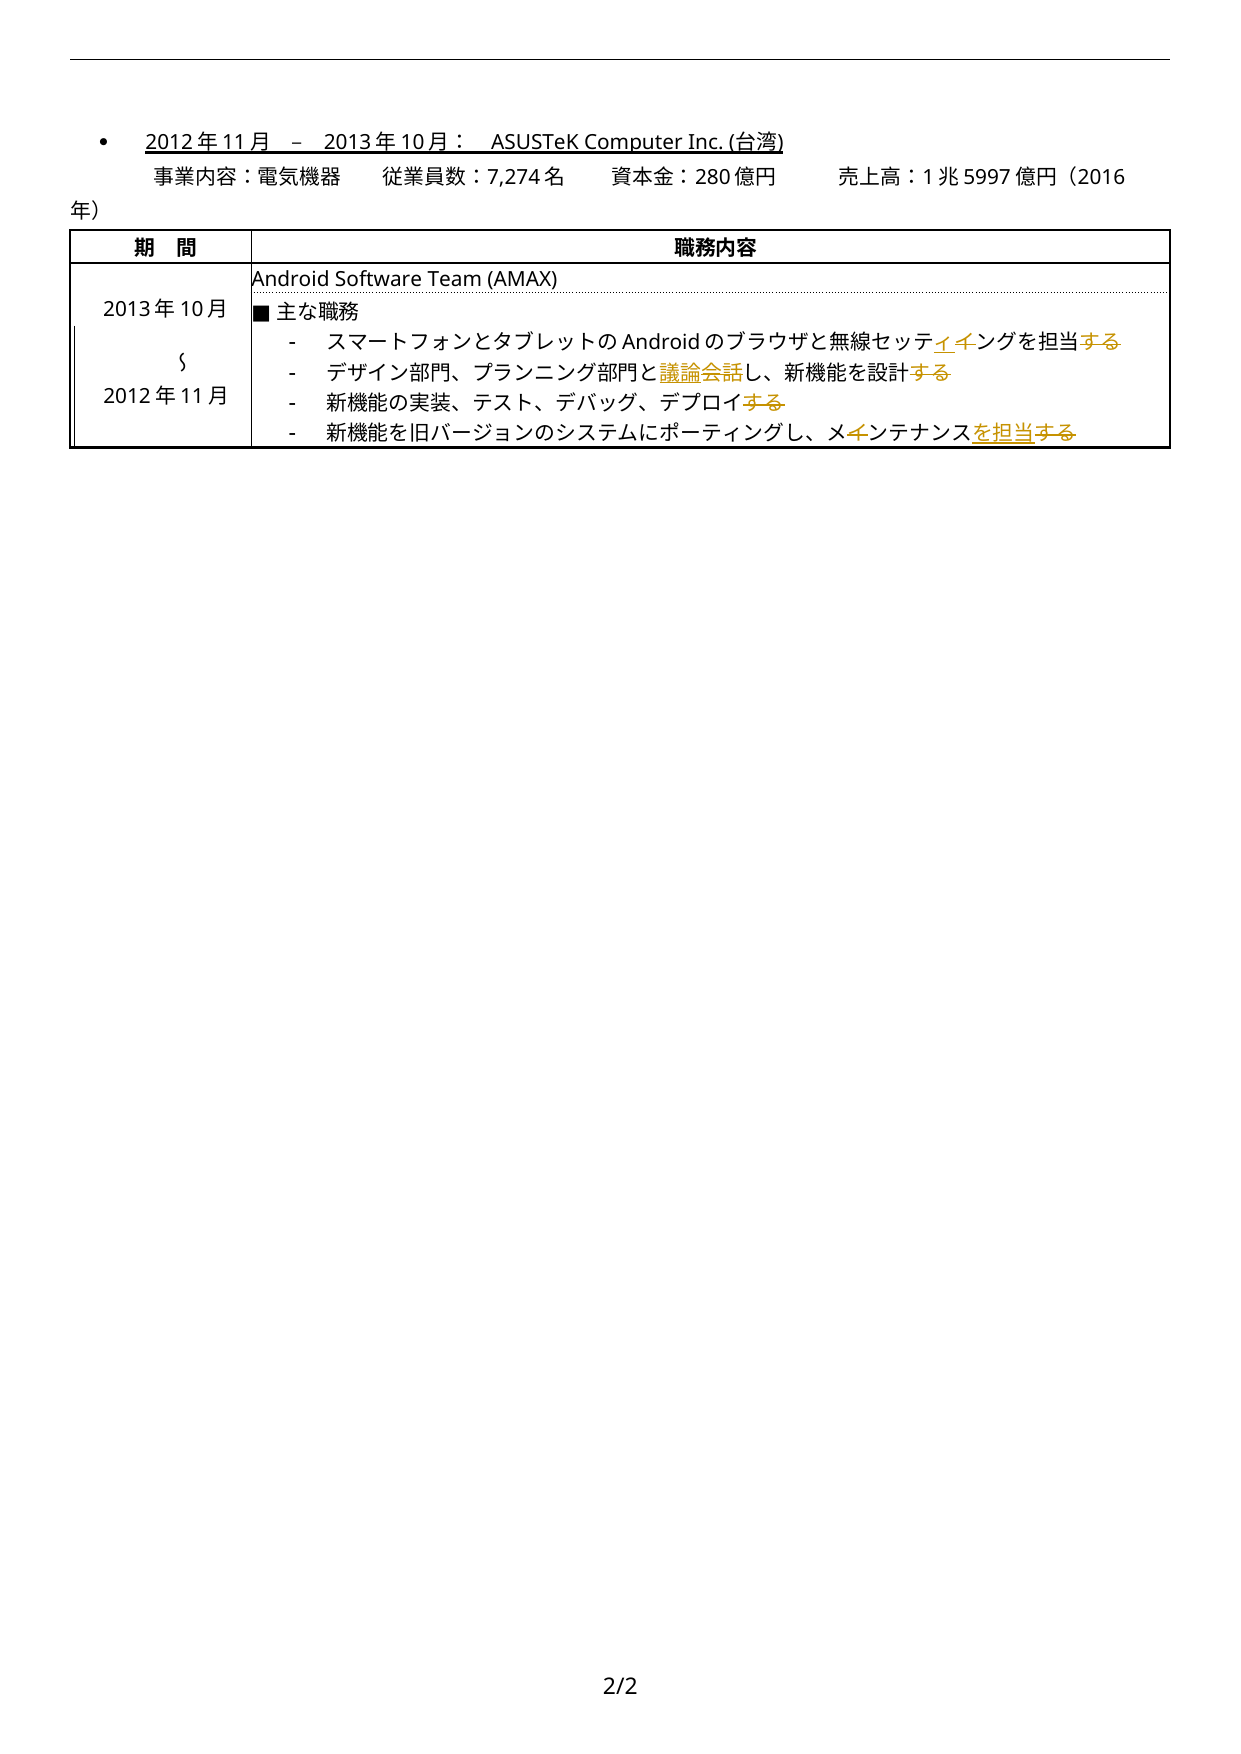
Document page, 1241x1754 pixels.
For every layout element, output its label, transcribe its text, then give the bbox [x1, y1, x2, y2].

table_cell ■ 主な職務 スマートフォンとタブレットのAndroidのブラウザと無線セッテングを担当 デザイン部門、プランニング部門とし、新機能を設計 新機能の実装、テスト、デバッグ、デプロイ 新機能を旧バージョンのシステムにポーティングし、メンテナンス [252, 292, 1169, 446]
table_cell 2013年10月 2012年11月 [71, 264, 251, 446]
table_cell 期 間 [71, 231, 251, 262]
table_cell Android Software Team (AMAX) [252, 264, 1169, 292]
table_cell 職務内容 [252, 231, 1169, 262]
